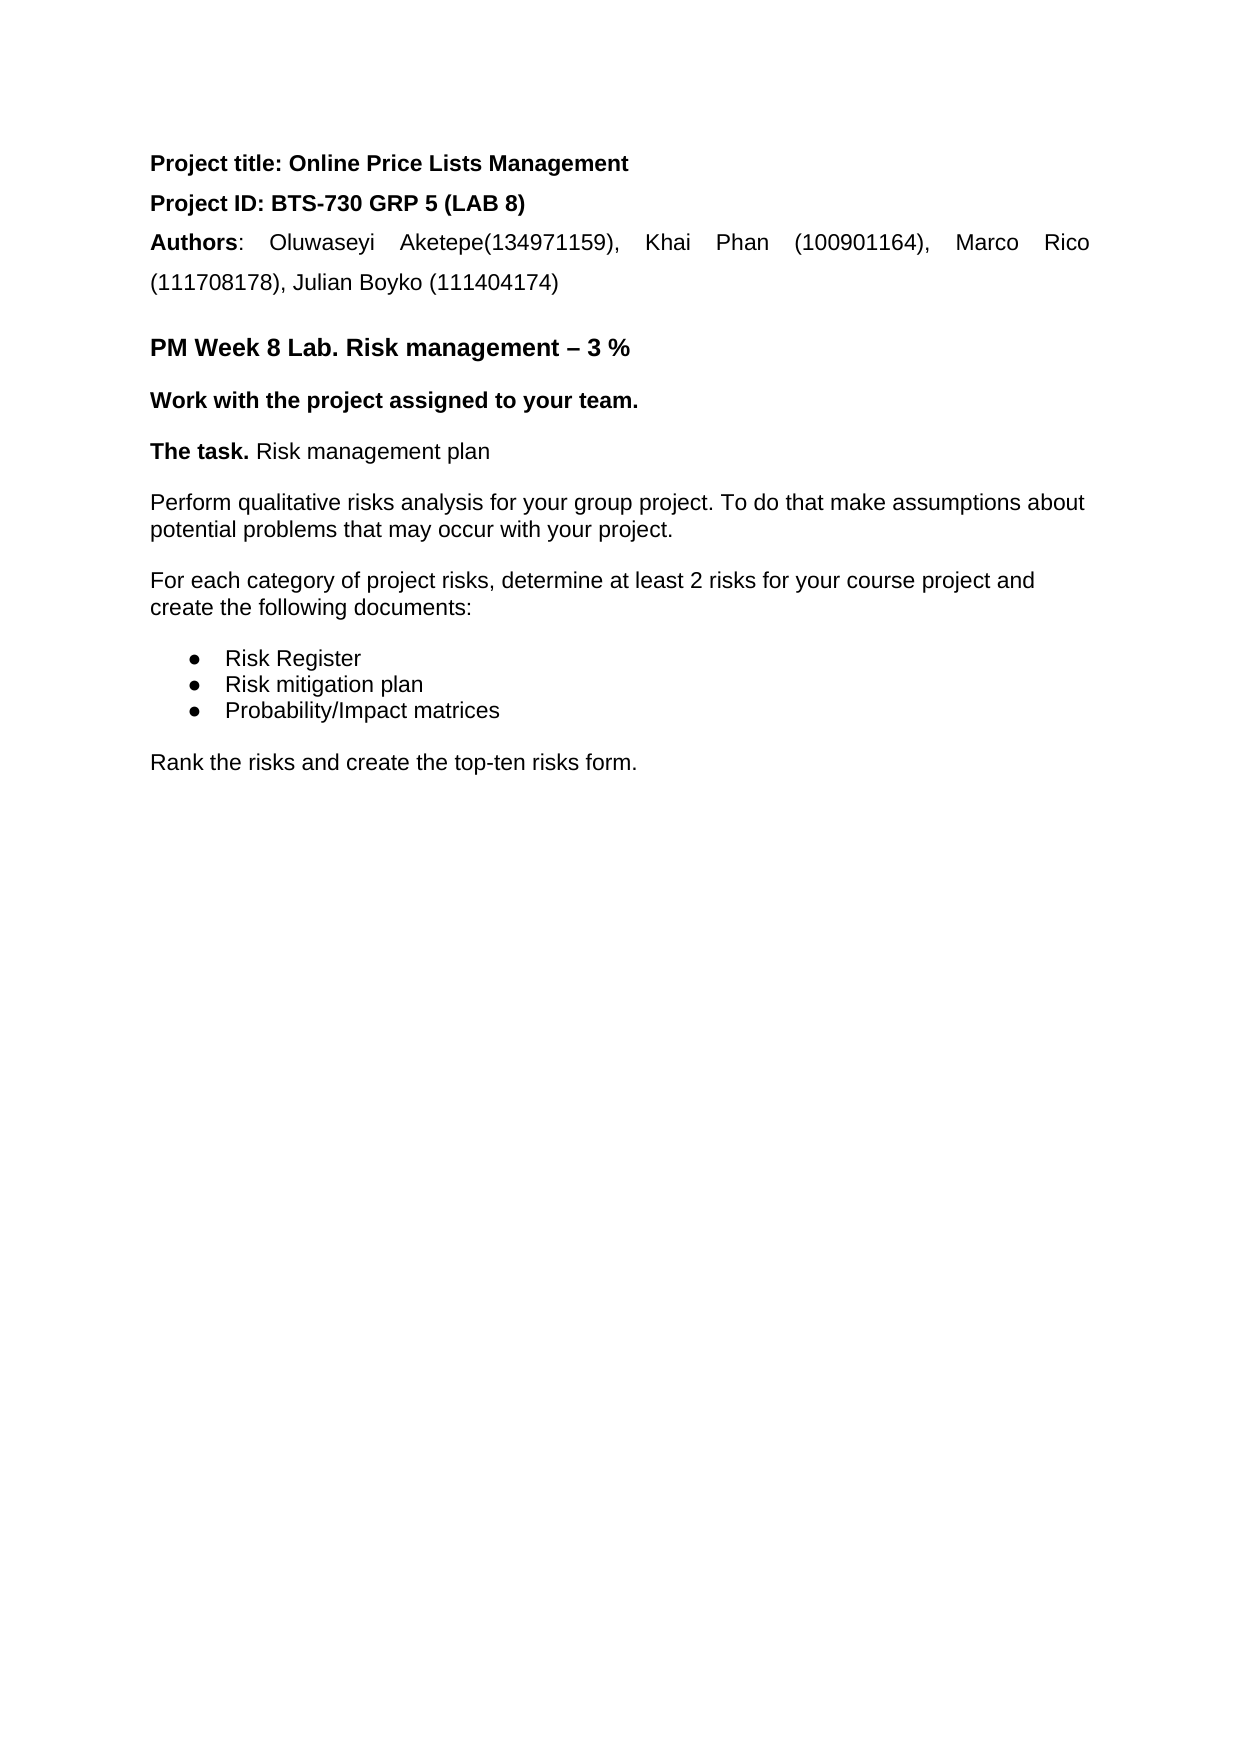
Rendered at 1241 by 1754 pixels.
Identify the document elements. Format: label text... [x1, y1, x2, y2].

text The task. Risk management plan [150, 438, 1090, 464]
list Probability/Impact matrices [187, 697, 1090, 724]
text Authors: Oluwaseyi Aketepe(134971159), Khai Phan (100901164), Marco Rico (111708178), Julian Boyko (111404174) [150, 229, 1090, 295]
text Project ID: BTS-730 GRP 5 (LAB 8) [150, 189, 1090, 216]
list Risk Register [187, 645, 1090, 671]
text Project title: Online Price Lists Management [150, 150, 1090, 176]
text Perform qualitative risks analysis for your group project. To do that make assumptions about potential problems that may occur with your project. [150, 489, 1090, 542]
text Work with the project assigned to your team. [150, 387, 1090, 413]
text PM Week 8 Lab. Risk management – 3 % [150, 333, 1090, 362]
text Rank the risks and create the top-ten risks form. [150, 749, 1090, 775]
list Risk mitigation plan [187, 671, 1090, 697]
text For each category of project risks, determine at least 2 risks for your course project and create the following documents: [150, 567, 1090, 620]
